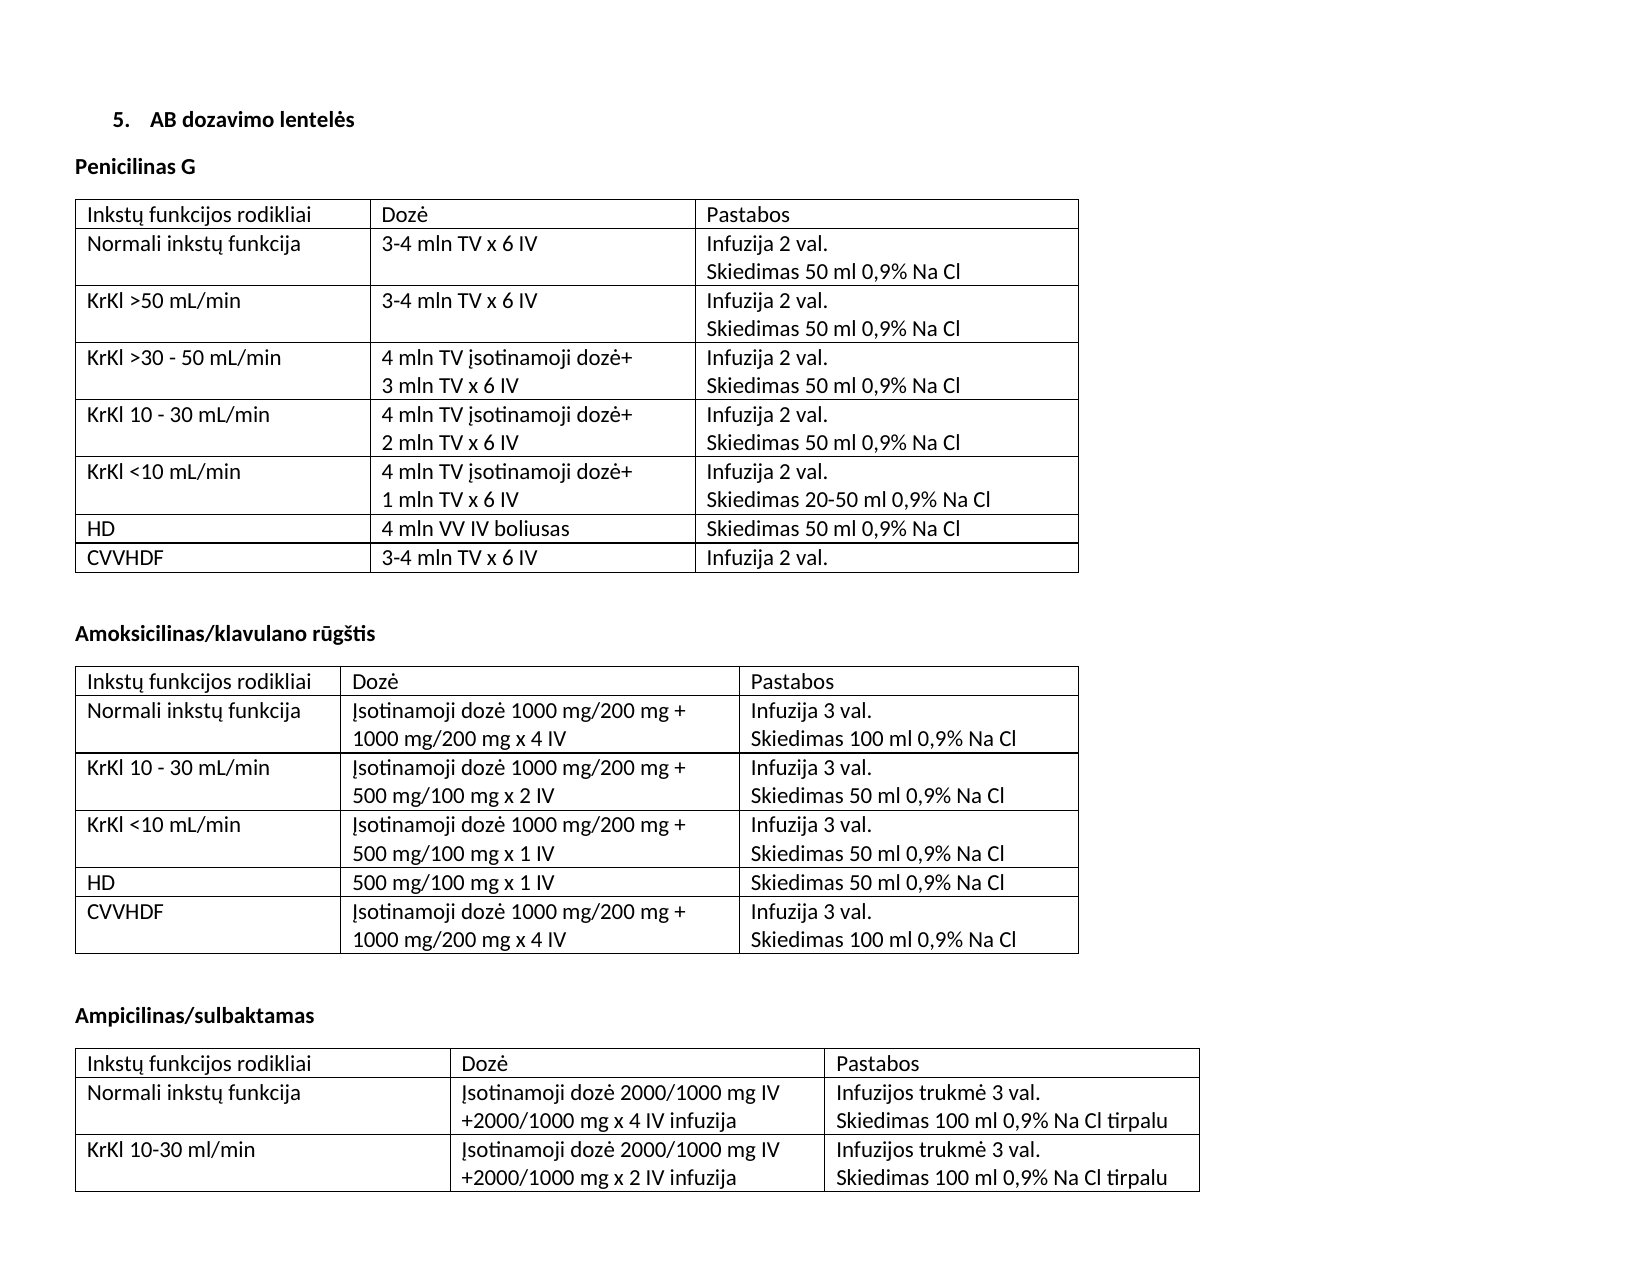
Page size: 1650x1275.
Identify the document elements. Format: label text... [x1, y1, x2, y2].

table_header Pastabos [740, 667, 1078, 695]
table_cell Įsotinamoji dozė 1000 mg/200 mg + 1000 mg/200 mg x 4 IV [341, 897, 739, 953]
table_cell Normali inkstų funkcija [76, 229, 370, 285]
text Penicilinas G [75, 152, 1575, 180]
table_cell 4 mln TV įsotinamoji dozė+ 2 mln TV x 6 IV [371, 400, 695, 456]
table_cell Infuzija 2 val. Skiedimas 50 ml 0,9% Na Cl [696, 343, 1078, 399]
table_header Pastabos [825, 1049, 1199, 1077]
text Ampicilinas/sulbaktamas [75, 1001, 1575, 1029]
table_cell Infuzija 2 val. Skiedimas 50 ml 0,9% Na Cl [696, 229, 1078, 285]
table_cell KrKl >30 - 50 mL/min [76, 343, 370, 399]
table_cell 3-4 mln TV x 6 IV [371, 544, 695, 572]
table_cell KrKl 10 - 30 mL/min [76, 400, 370, 456]
table_cell Skiedimas 50 ml 0,9% Na Cl [740, 868, 1078, 896]
table_header Inkstų funkcijos rodikliai [76, 667, 340, 695]
table_cell KrKl >50 mL/min [76, 286, 370, 342]
table_cell Skiedimas 50 ml 0,9% Na Cl [696, 515, 1078, 542]
list AB dozavimo lentelės [112, 105, 1575, 133]
table_cell Įsotinamoji dozė 1000 mg/200 mg + 500 mg/100 mg x 1 IV [341, 811, 739, 867]
table_header Inkstų funkcijos rodikliai [76, 1049, 450, 1077]
table_cell 500 mg/100 mg x 1 IV [341, 868, 739, 896]
text Amoksicilinas/klavulano rūgštis [75, 619, 1575, 647]
table_cell 3-4 mln TV x 6 IV [371, 286, 695, 342]
table_cell Normali inkstų funkcija [76, 1078, 450, 1134]
table_cell KrKl 10-30 ml/min [76, 1135, 450, 1191]
table_cell CVVHDF [76, 544, 370, 572]
table_cell 4 mln TV įsotinamoji dozė+ 3 mln TV x 6 IV [371, 343, 695, 399]
table_cell Įsotinamoji dozė 1000 mg/200 mg + 500 mg/100 mg x 2 IV [341, 754, 739, 809]
table_cell Infuzija 3 val. Skiedimas 50 ml 0,9% Na Cl [740, 811, 1078, 867]
table_cell 4 mln VV IV boliusas [371, 515, 695, 542]
table_cell Infuzija 2 val. Skiedimas 50 ml 0,9% Na Cl [696, 400, 1078, 456]
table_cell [825, 1135, 1199, 1191]
table_header Dozė [451, 1049, 824, 1077]
table_cell Įsotinamoji dozė 1000 mg/200 mg + 1000 mg/200 mg x 4 IV [341, 696, 739, 752]
table_cell Infuzija 3 val. Skiedimas 100 ml 0,9% Na Cl [740, 897, 1078, 953]
table_header Inkstų funkcijos rodikliai [76, 200, 370, 228]
table_header Dozė [341, 667, 739, 695]
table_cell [825, 1078, 1199, 1134]
table_cell Infuzija 2 val. Skiedimas 20-50 ml 0,9% Na Cl [696, 457, 1078, 513]
table_cell Infuzija 3 val. Skiedimas 100 ml 0,9% Na Cl [740, 696, 1078, 752]
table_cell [451, 1078, 824, 1134]
table_cell HD [76, 515, 370, 542]
table_cell Infuzija 2 val. [696, 544, 1078, 572]
table_header Dozė [371, 200, 695, 228]
table_cell KrKl 10 - 30 mL/min [76, 754, 340, 809]
table_cell HD [76, 868, 340, 896]
table_cell Infuzija 2 val. Skiedimas 50 ml 0,9% Na Cl [696, 286, 1078, 342]
table_cell Normali inkstų funkcija [76, 696, 340, 752]
table_cell KrKl <10 mL/min [76, 811, 340, 867]
table_cell 3-4 mln TV x 6 IV [371, 229, 695, 285]
table_cell 4 mln TV įsotinamoji dozė+ 1 mln TV x 6 IV [371, 457, 695, 513]
table_header Pastabos [696, 200, 1078, 228]
table_cell KrKl <10 mL/min [76, 457, 370, 513]
table_cell CVVHDF [76, 897, 340, 953]
table_cell Įsotinamoji dozė 2000/1000 mg IV +2000/1000 mg x 2 IV infuzija [451, 1135, 824, 1191]
table_cell Infuzija 3 val. Skiedimas 50 ml 0,9% Na Cl [740, 754, 1078, 809]
